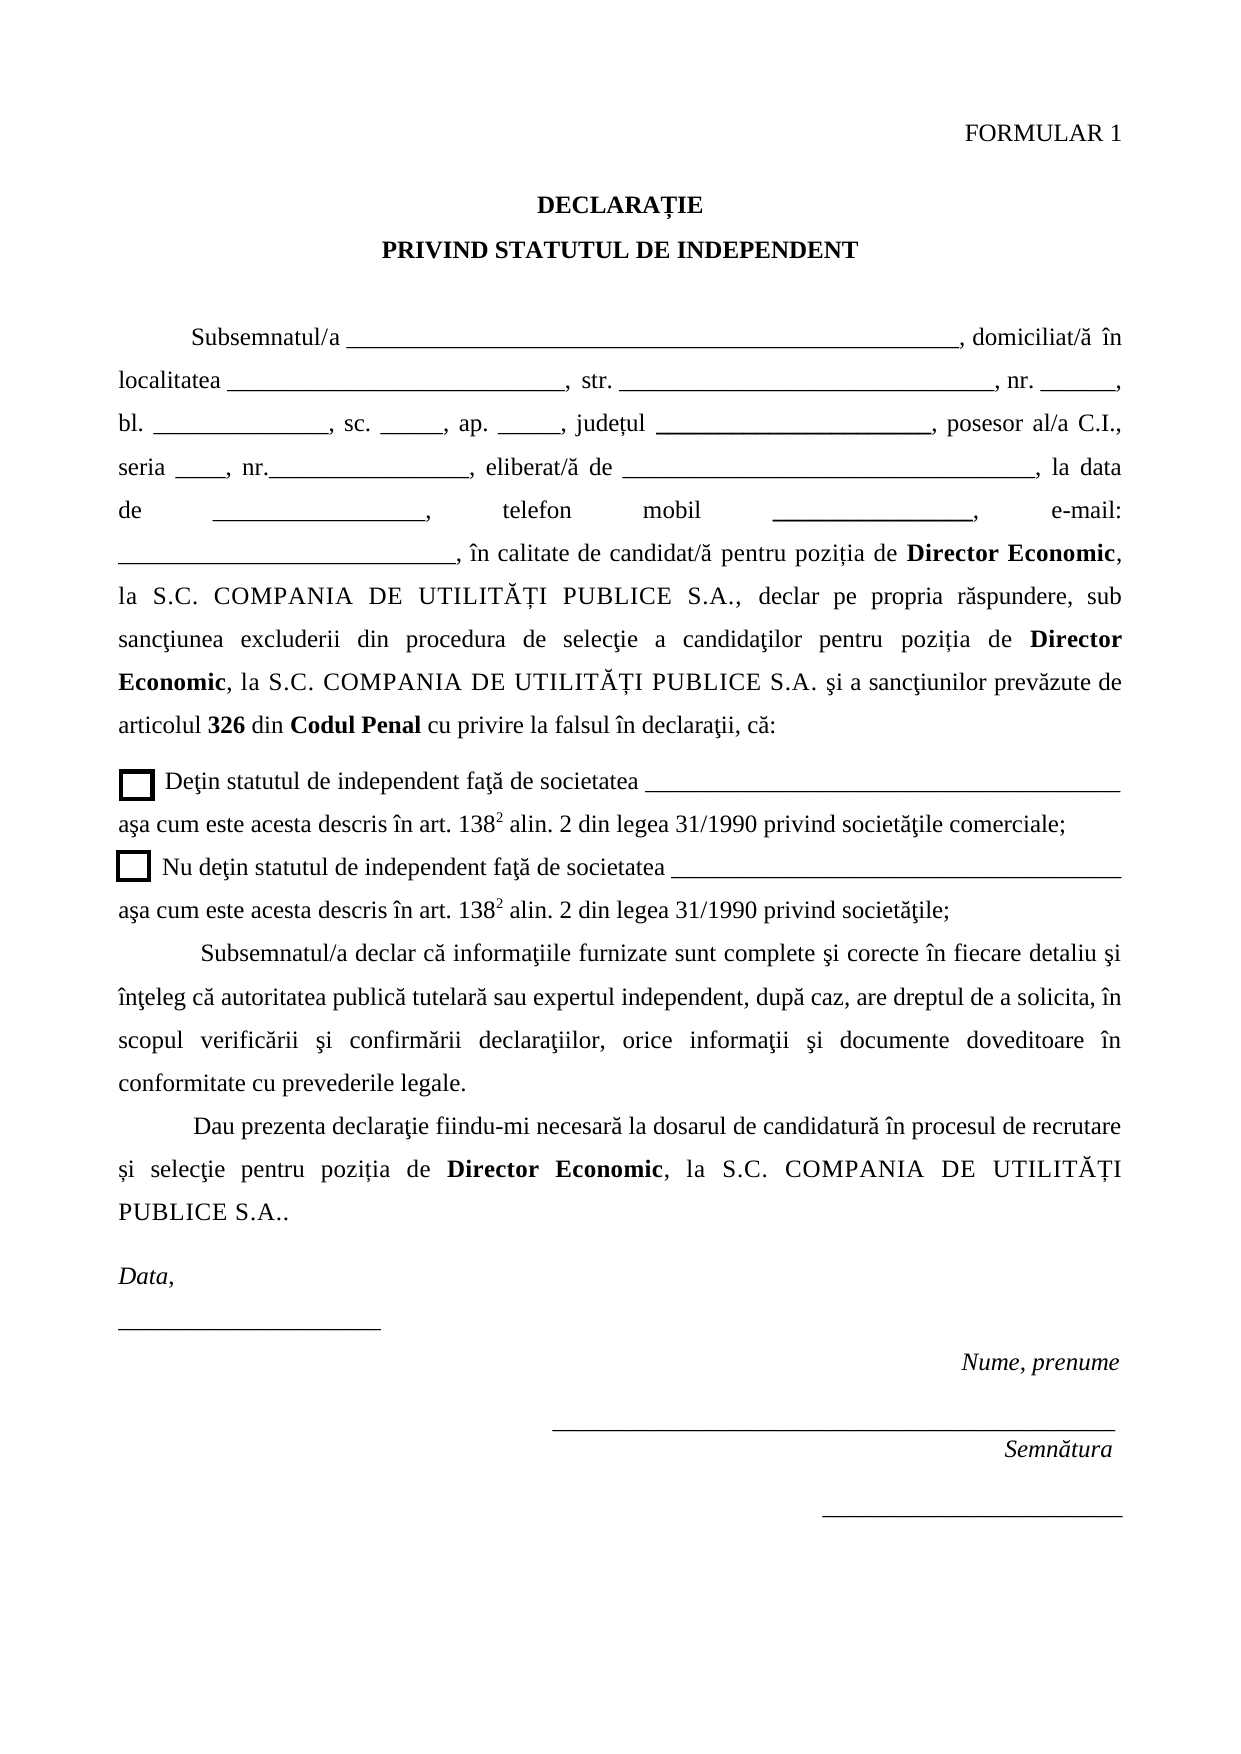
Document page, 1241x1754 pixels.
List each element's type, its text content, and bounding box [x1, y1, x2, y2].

text Data, [118, 1261, 1122, 1290]
text Nume, prenume [193, 1347, 1122, 1376]
text Subsemnatul/a declar că informaţiile furnizate sunt complete şi corecte în fiecare detaliu şi înţeleg că autoritatea publică tutelară sau expertul independent, după caz, are dreptul de a solicita, în scopul verificării şi confirmării declaraţiilor, orice informaţii şi documente doveditoare în conformitate cu prevederile legale. [118, 938, 1122, 1097]
text Nu deţin statutul de independent faţă de societatea ____________________________________ aşa cum este acesta descris în art. 1382 alin. 2 din legea 31/1990 privind societăţile; [118, 852, 1122, 924]
text _____________________ [118, 1304, 1122, 1333]
text PRIVIND STATUTUL DE INDEPENDENT [118, 234, 1122, 264]
text DECLARAȚIE [118, 189, 1122, 219]
text Subsemnatul/a _________________________________________________, domiciliat/ă în localitatea ___________________________, str. ______________________________, nr. ______, bl. ______________, sc. _____, ap. _____, județul ______________________, posesor al/a C.I., seria ____, nr.________________, eliberat/ă de _________________________________, la data de _________________, telefon mobil ________________, e-mail: ___________________________, în calitate de candidat/ă pentru poziția de Director Economic, la S.C. COMPANIA DE UTILITĂȚI PUBLICE S.A., declar pe propria răspundere, sub sancţiunea excluderii din procedura de selecţie a candidaţilor pentru poziția de Director Economic, la S.C. COMPANIA DE UTILITĂȚI PUBLICE S.A. şi a sancţiunilor prevăzute de articolul 326 din Codul Penal cu privire la falsul în declaraţii, că: [118, 322, 1122, 739]
text FORMULAR 1 [118, 118, 1122, 146]
text Semnătura [130, 1434, 1115, 1462]
text ________________________ [118, 1491, 1122, 1520]
text Deţin statutul de independent faţă de societatea ______________________________________ aşa cum este acesta descris în art. 1382 alin. 2 din legea 31/1990 privind societăţile comerciale; [118, 766, 1122, 838]
text _____________________________________________ [130, 1405, 1115, 1434]
text Dau prezenta declaraţie fiindu-mi necesară la dosarul de candidatură în procesul de recrutare și selecţie pentru poziția de Director Economic, la S.C. COMPANIA DE UTILITĂȚI PUBLICE S.A.. [118, 1111, 1122, 1226]
